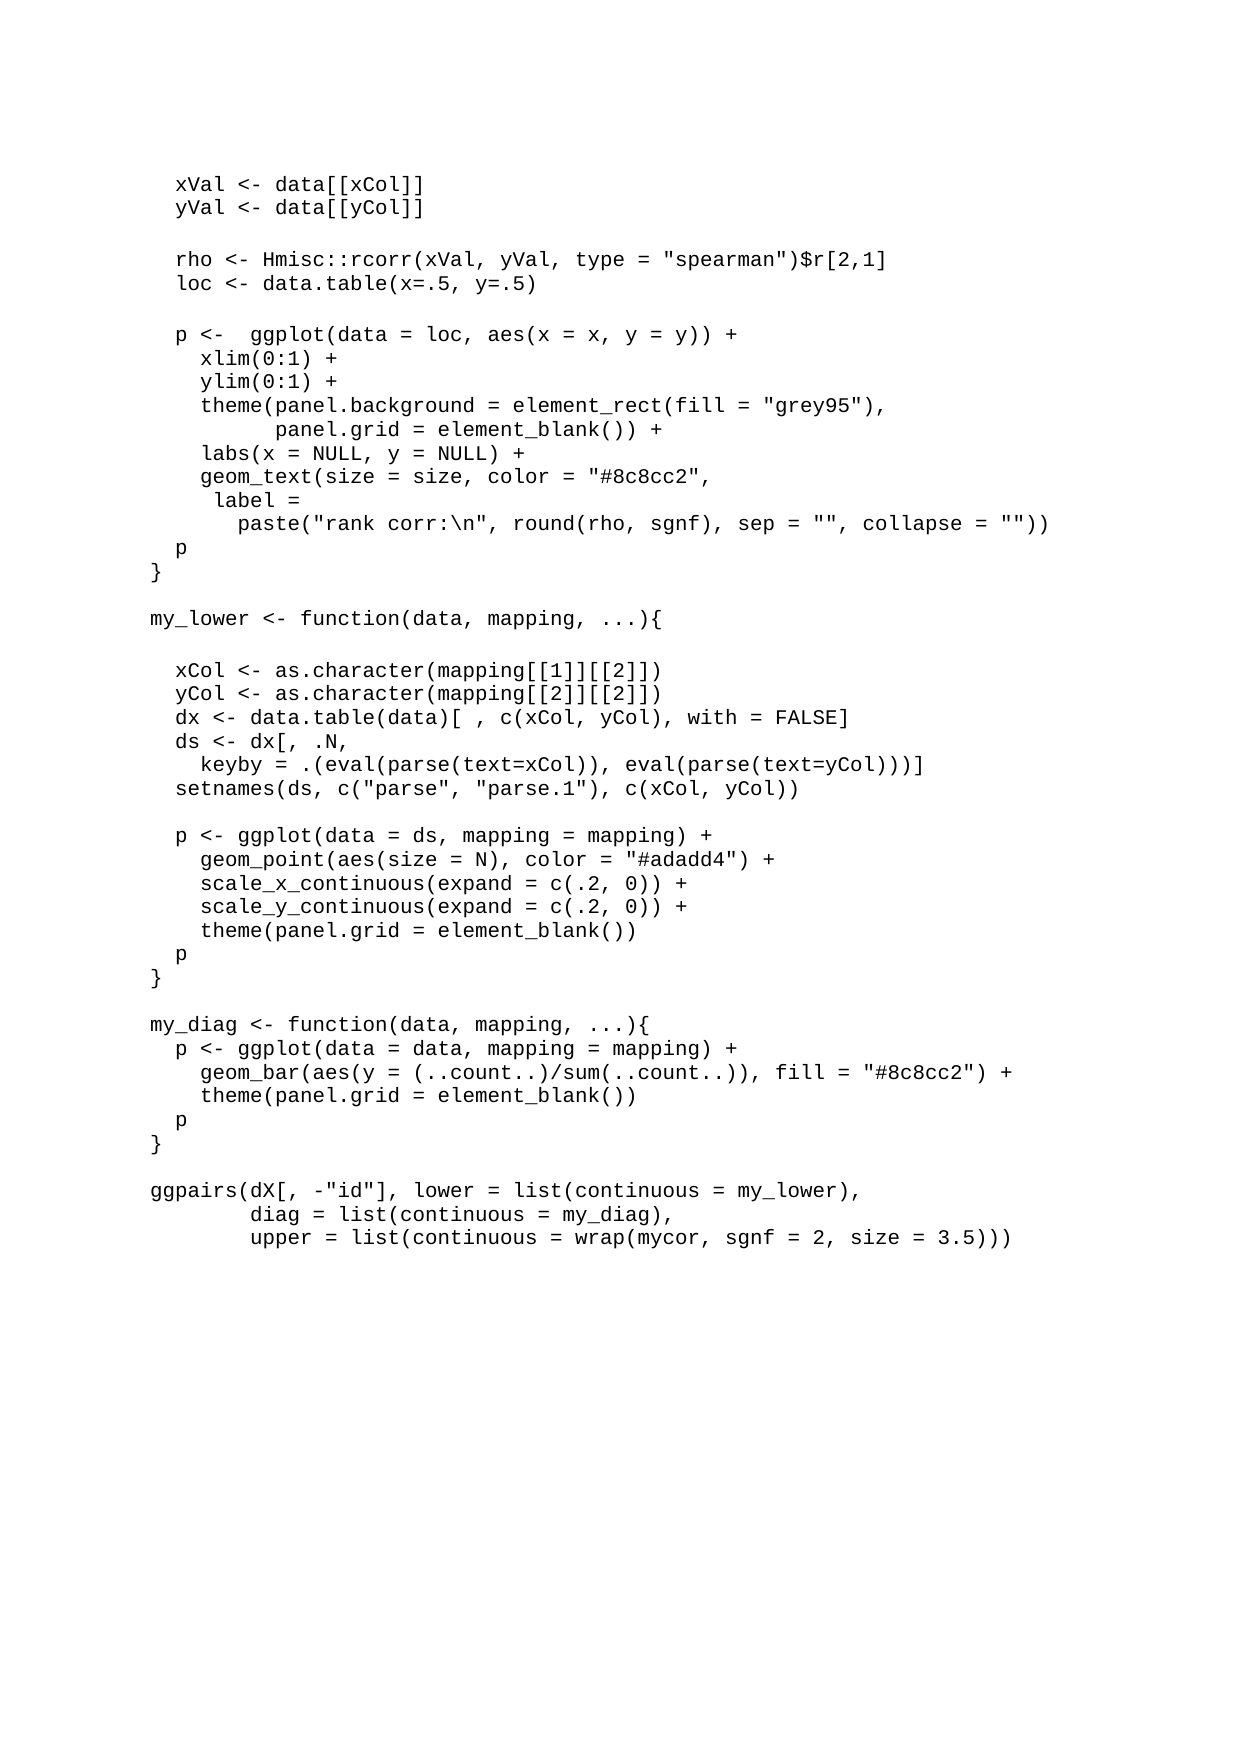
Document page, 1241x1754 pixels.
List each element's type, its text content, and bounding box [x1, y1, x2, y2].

text geom_bar(aes(y = (..count..)/sum(..count..)), fill = "#8c8cc2") + [150, 1062, 1090, 1085]
text xlim(0:1) + [150, 348, 1090, 372]
text rho <- Hmisc::rcorr(xVal, yVal, type = "spearman")$r[2,1] [150, 249, 1090, 273]
text ds <- dx[, .N, [150, 731, 1090, 754]
text xCol <- as.character(mapping[[1]][[2]]) [150, 660, 1090, 683]
text labs(x = NULL, y = NULL) + [150, 442, 1090, 466]
text geom_text(size = size, color = "#8c8cc2", [150, 466, 1090, 490]
text panel.grid = element_blank()) + [150, 419, 1090, 442]
text my_lower <- function(data, mapping, ...){ [150, 608, 1090, 632]
text upper = list(continuous = wrap(mycor, sgnf = 2, size = 3.5))) [150, 1227, 1090, 1251]
text theme(panel.grid = element_blank()) [150, 920, 1090, 943]
text xVal <- data[[xCol]] [150, 174, 1090, 197]
text diag = list(continuous = my_diag), [150, 1203, 1090, 1227]
text setnames(ds, c("parse", "parse.1"), c(xCol, yCol)) [150, 778, 1090, 802]
text } [150, 1133, 1090, 1156]
text p [150, 537, 1090, 561]
text p <- ggplot(data = loc, aes(x = x, y = y)) + [150, 324, 1090, 348]
text scale_x_continuous(expand = c(.2, 0)) + [150, 872, 1090, 896]
text } [150, 561, 1090, 584]
text ggpairs(dX[, -"id"], lower = list(continuous = my_lower), [150, 1180, 1090, 1203]
text keyby = .(eval(parse(text=xCol)), eval(parse(text=yCol)))] [150, 754, 1090, 778]
text p <- ggplot(data = ds, mapping = mapping) + [150, 825, 1090, 849]
text label = [150, 490, 1090, 513]
text p [150, 1109, 1090, 1133]
text geom_point(aes(size = N), color = "#adadd4") + [150, 849, 1090, 872]
text loc <- data.table(x=.5, y=.5) [150, 273, 1090, 296]
text p <- ggplot(data = data, mapping = mapping) + [150, 1038, 1090, 1062]
text theme(panel.grid = element_blank()) [150, 1085, 1090, 1109]
text dx <- data.table(data)[ , c(xCol, yCol), with = FALSE] [150, 707, 1090, 731]
text my_diag <- function(data, mapping, ...){ [150, 1014, 1090, 1038]
text theme(panel.background = element_rect(fill = "grey95"), [150, 395, 1090, 419]
text yCol <- as.character(mapping[[2]][[2]]) [150, 683, 1090, 707]
text yVal <- data[[yCol]] [150, 197, 1090, 221]
text } [150, 967, 1090, 991]
text scale_y_continuous(expand = c(.2, 0)) + [150, 896, 1090, 920]
text paste("rank corr:\n", round(rho, sgnf), sep = "", collapse = "")) [150, 513, 1090, 537]
text ylim(0:1) + [150, 372, 1090, 395]
text p [150, 943, 1090, 967]
